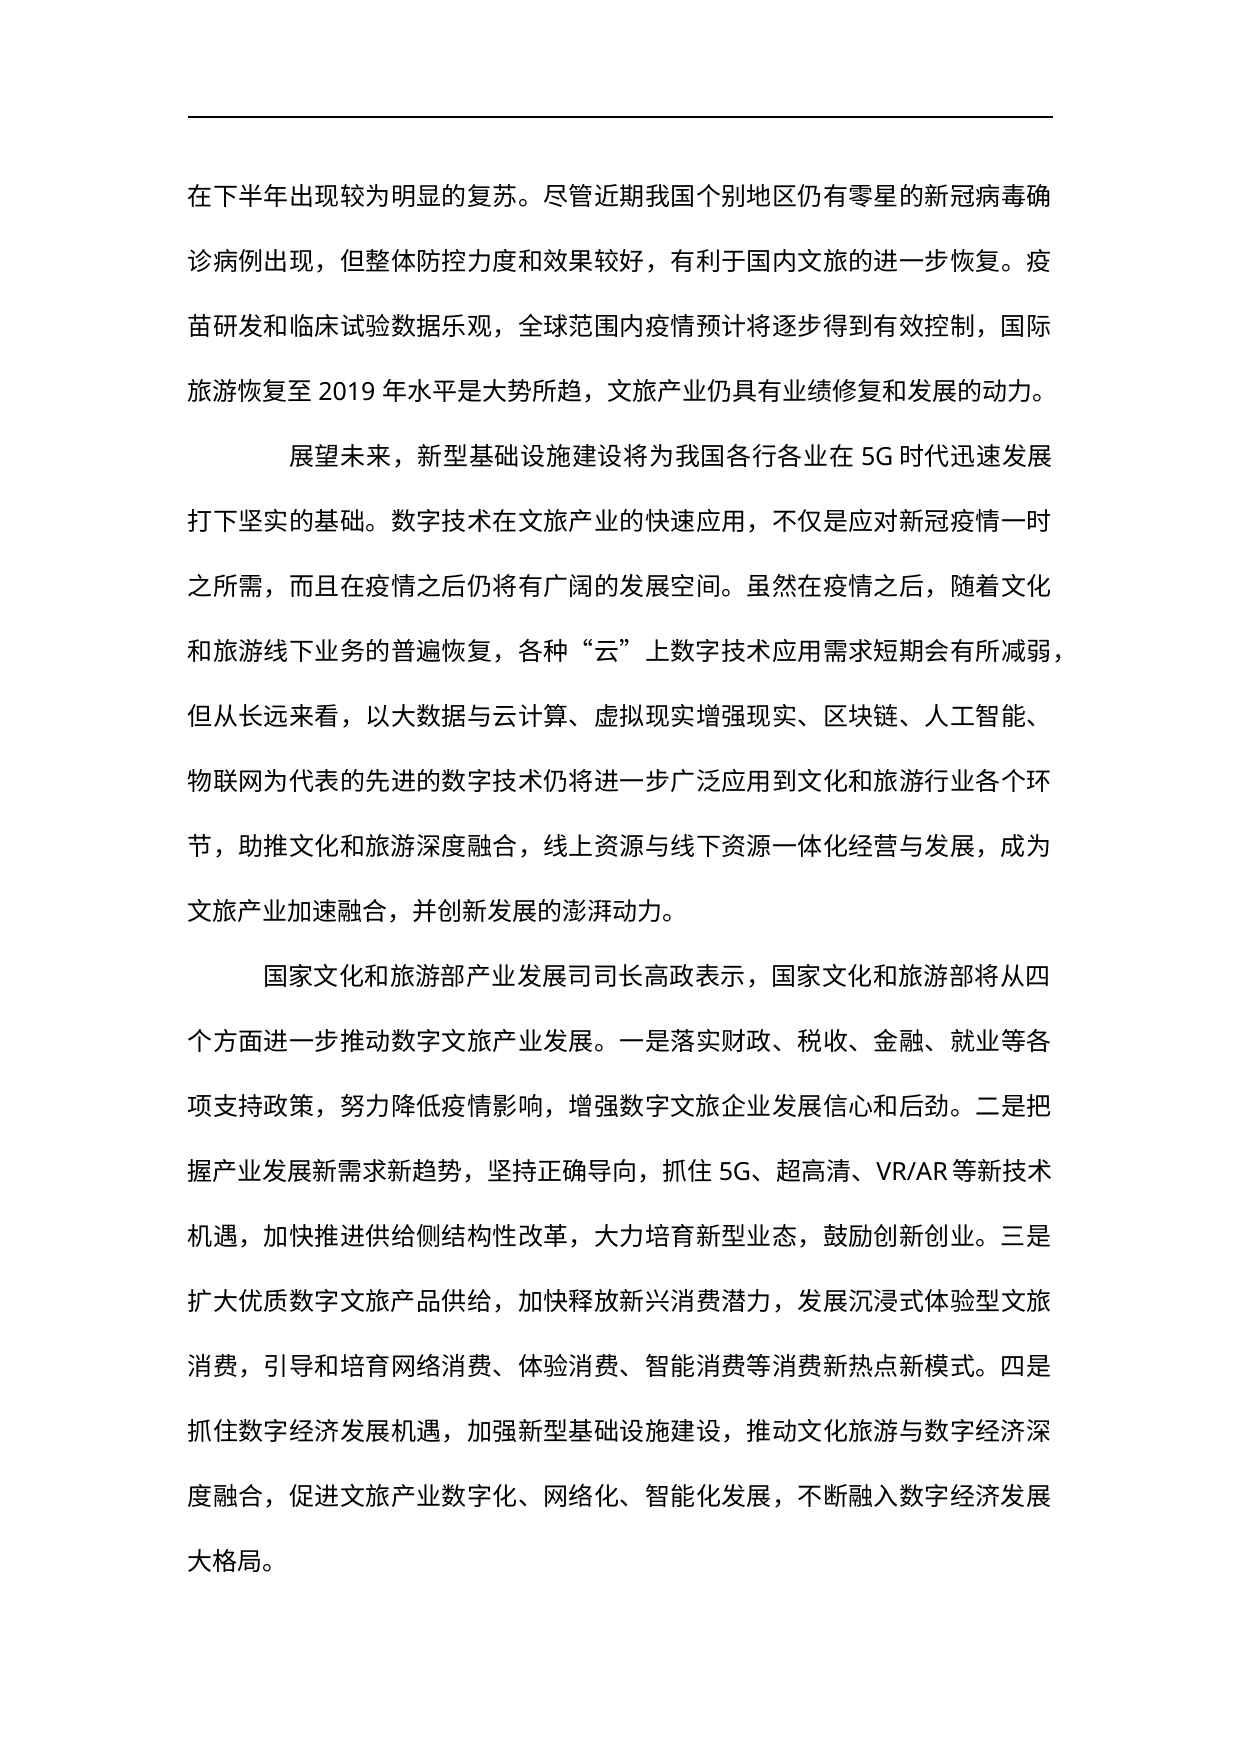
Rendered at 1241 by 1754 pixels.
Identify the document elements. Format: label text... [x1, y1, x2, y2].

text 国家文化和旅游部产业发展司司长高政表示，国家文化和旅游部将从四个方面进一步推动数字文旅产业发展。一是落实财政、税收、金融、就业等各项支持政策，努力降低疫情影响，增强数字文旅企业发展信心和后劲。二是把握产业发展新需求新趋势，坚持正确导向，抓住5G、超高清、VR/AR等新技术机遇，加快推进供给侧结构性改革，大力培育新型业态，鼓励创新创业。三是扩大优质数字文旅产品供给，加快释放新兴消费潜力，发展沉浸式体验型文旅消费，引导和培育网络消费、体验消费、智能消费等消费新热点新模式。四是抓住数字经济发展机遇，加强新型基础设施建设，推动文化旅游与数字经济深度融合，促进文旅产业数字化、网络化、智能化发展，不断融入数字经济发展大格局。 [187, 942, 1053, 1592]
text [187, 162, 1053, 422]
text 展望未来，新型基础设施建设将为我国各行各业在5G时代迅速发展打下坚实的基础。数字技术在文旅产业的快速应用，不仅是应对新冠疫情一时之所需，而且在疫情之后仍将有广阔的发展空间。虽然在疫情之后，随着文化和旅游线下业务的普遍恢复，各种“云”上数字技术应用需求短期会有所减弱，但从长远来看，以大数据与云计算、虚拟现实增强现实、区块链、人工智能、物联网为代表的先进的数字技术仍将进一步广泛应用到文化和旅游行业各个环节，助推文化和旅游深度融合，线上资源与线下资源一体化经营与发展，成为文旅产业加速融合，并创新发展的澎湃动力。 [187, 422, 1053, 942]
